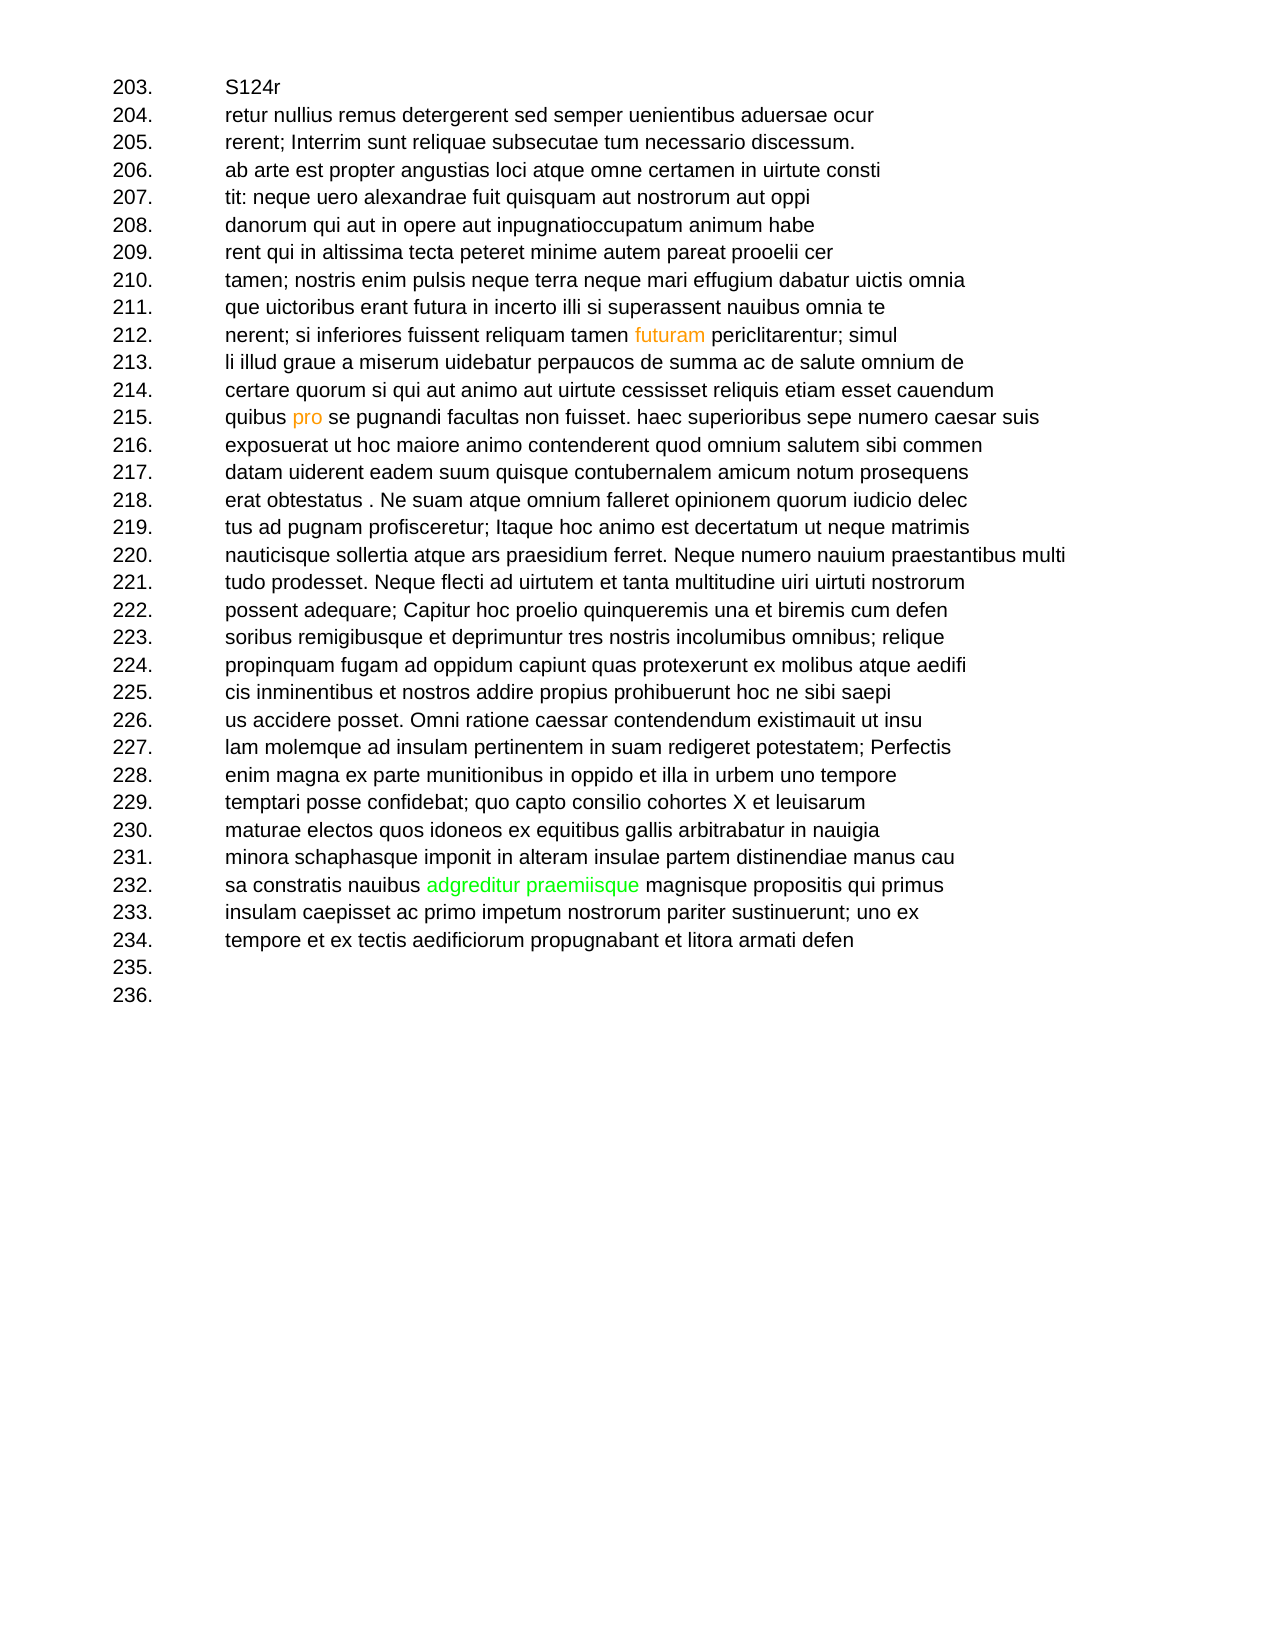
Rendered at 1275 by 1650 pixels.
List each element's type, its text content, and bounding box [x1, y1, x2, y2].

list soribus remigibusque et deprimuntur tres nostris incolumibus omnibus; relique [112, 625, 1219, 649]
list tamen; nostris enim pulsis neque terra neque mari effugium dabatur uictis omnia [112, 267, 1219, 291]
list ab arte est propter angustias loci atque omne certamen in uirtute consti [112, 157, 1219, 181]
list sa constratis nauibus adgreditur praemiisque magnisque propositis qui primus [112, 872, 1219, 896]
list S124r [112, 75, 1200, 99]
list li illud graue a miserum uidebatur perpaucos de summa ac de salute omnium de [112, 350, 1219, 374]
list rerent; Interrim sunt reliquae subsecutae tum necessario discessum. [112, 130, 1219, 154]
list maturae electos quos idoneos ex equitibus gallis arbitrabatur in nauigia [112, 817, 1219, 841]
list enim magna ex parte munitionibus in oppido et illa in urbem uno tempore [112, 762, 1219, 786]
list nauticisque sollertia atque ars praesidium ferret. Neque numero nauium praestantibus multi [112, 542, 1219, 566]
list danorum qui aut in opere aut inpugnatioccupatum animum habe [112, 212, 1219, 236]
list tudo prodesset. Neque flecti ad uirtutem et tanta multitudine uiri uirtuti nostrorum [112, 570, 1219, 594]
list minora schaphasque imponit in alteram insulae partem distinendiae manus cau [112, 845, 1219, 869]
list lam molemque ad insulam pertinentem in suam redigeret potestatem; Perfectis [112, 735, 1219, 759]
list possent adequare; Capitur hoc proelio quinqueremis una et biremis cum defen [112, 597, 1219, 621]
list rent qui in altissima tecta peteret minime autem pareat prooelii cer [112, 240, 1219, 264]
list propinquam fugam ad oppidum capiunt quas protexerunt ex molibus atque aedifi [112, 652, 1219, 676]
list que uictoribus erant futura in incerto illi si superassent nauibus omnia te [112, 295, 1219, 319]
list tempore et ex tectis aedificiorum propugnabant et litora armati defen [112, 927, 1219, 951]
list insulam caepisset ac primo impetum nostrorum pariter sustinuerunt; uno ex [112, 900, 1219, 924]
list exposuerat ut hoc maiore animo contenderent quod omnium salutem sibi commen [112, 432, 1219, 456]
list quibus pro se pugnandi facultas non fuisset. haec superioribus sepe numero caesar suis [112, 405, 1219, 429]
list nerent; si inferiores fuissent reliquam tamen futuram periclitarentur; simul [112, 322, 1219, 346]
list cis inminentibus et nostros addire propius prohibuerunt hoc ne sibi saepi [112, 680, 1219, 704]
list temptari posse confidebat; quo capto consilio cohortes X et leuisarum [112, 790, 1219, 814]
list tus ad pugnam profisceretur; Itaque hoc animo est decertatum ut neque matrimis [112, 515, 1219, 539]
list tit: neque uero alexandrae fuit quisquam aut nostrorum aut oppi [112, 185, 1219, 209]
list datam uiderent eadem suum quisque contubernalem amicum notum prosequens [112, 460, 1219, 484]
list retur nullius remus detergerent sed semper uenientibus aduersae ocur [112, 102, 1219, 126]
list us accidere posset. Omni ratione caessar contendendum existimauit ut insu [112, 707, 1219, 731]
list certare quorum si qui aut animo aut uirtute cessisset reliquis etiam esset cauendum [112, 377, 1219, 401]
list erat obtestatus . Ne suam atque omnium falleret opinionem quorum iudicio delec [112, 487, 1219, 511]
